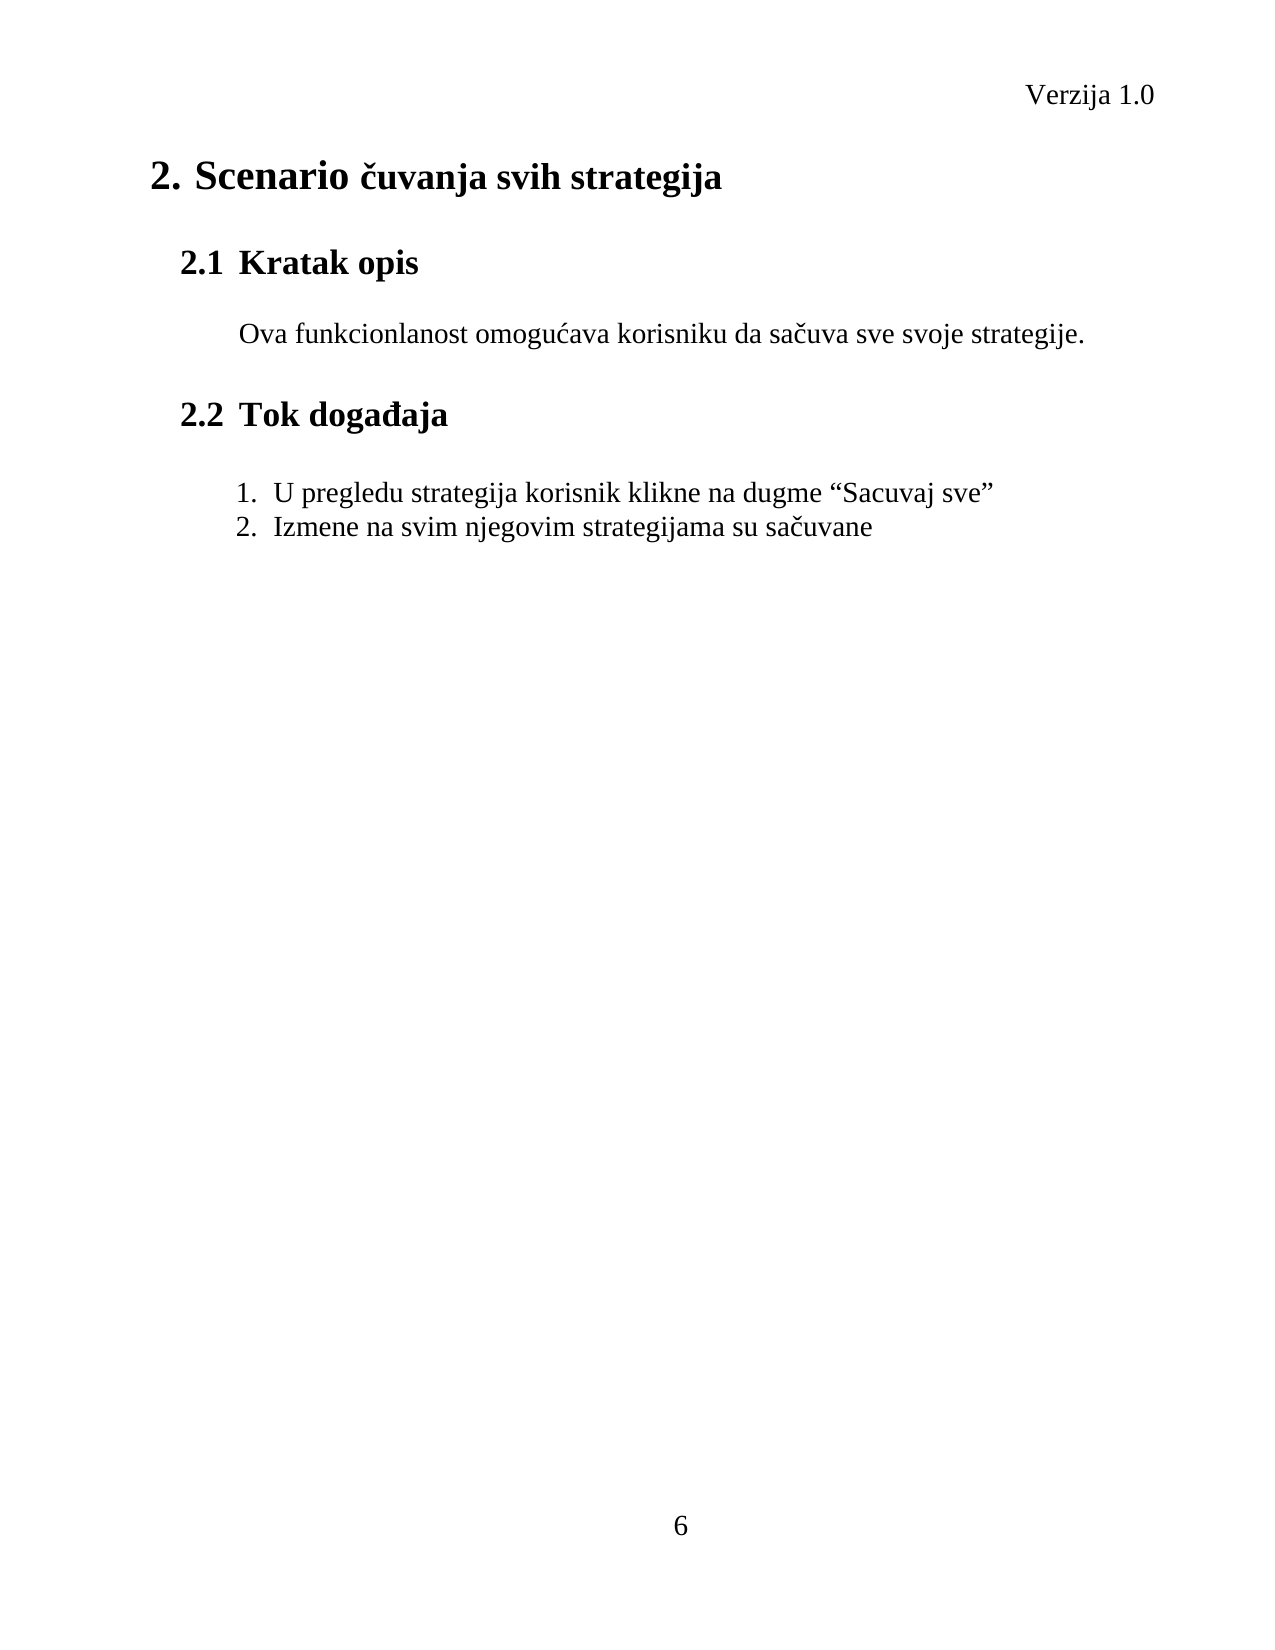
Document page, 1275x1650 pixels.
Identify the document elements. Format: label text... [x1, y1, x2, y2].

subtitle U pregledu strategija korisnik klikne na dugme “Sacuvaj sve” [236, 475, 1260, 509]
subtitle Scenario čuvanja svih strategija [150, 150, 1260, 198]
subtitle Kratak opis [180, 241, 1260, 282]
subtitle Тok događaja [180, 393, 1260, 434]
subtitle Izmene na svim njegovim strategijama su sačuvane [236, 509, 1260, 542]
text Ova funkcionlanost omogućava korisniku da sačuva sve svoje strategije. [239, 316, 1126, 349]
